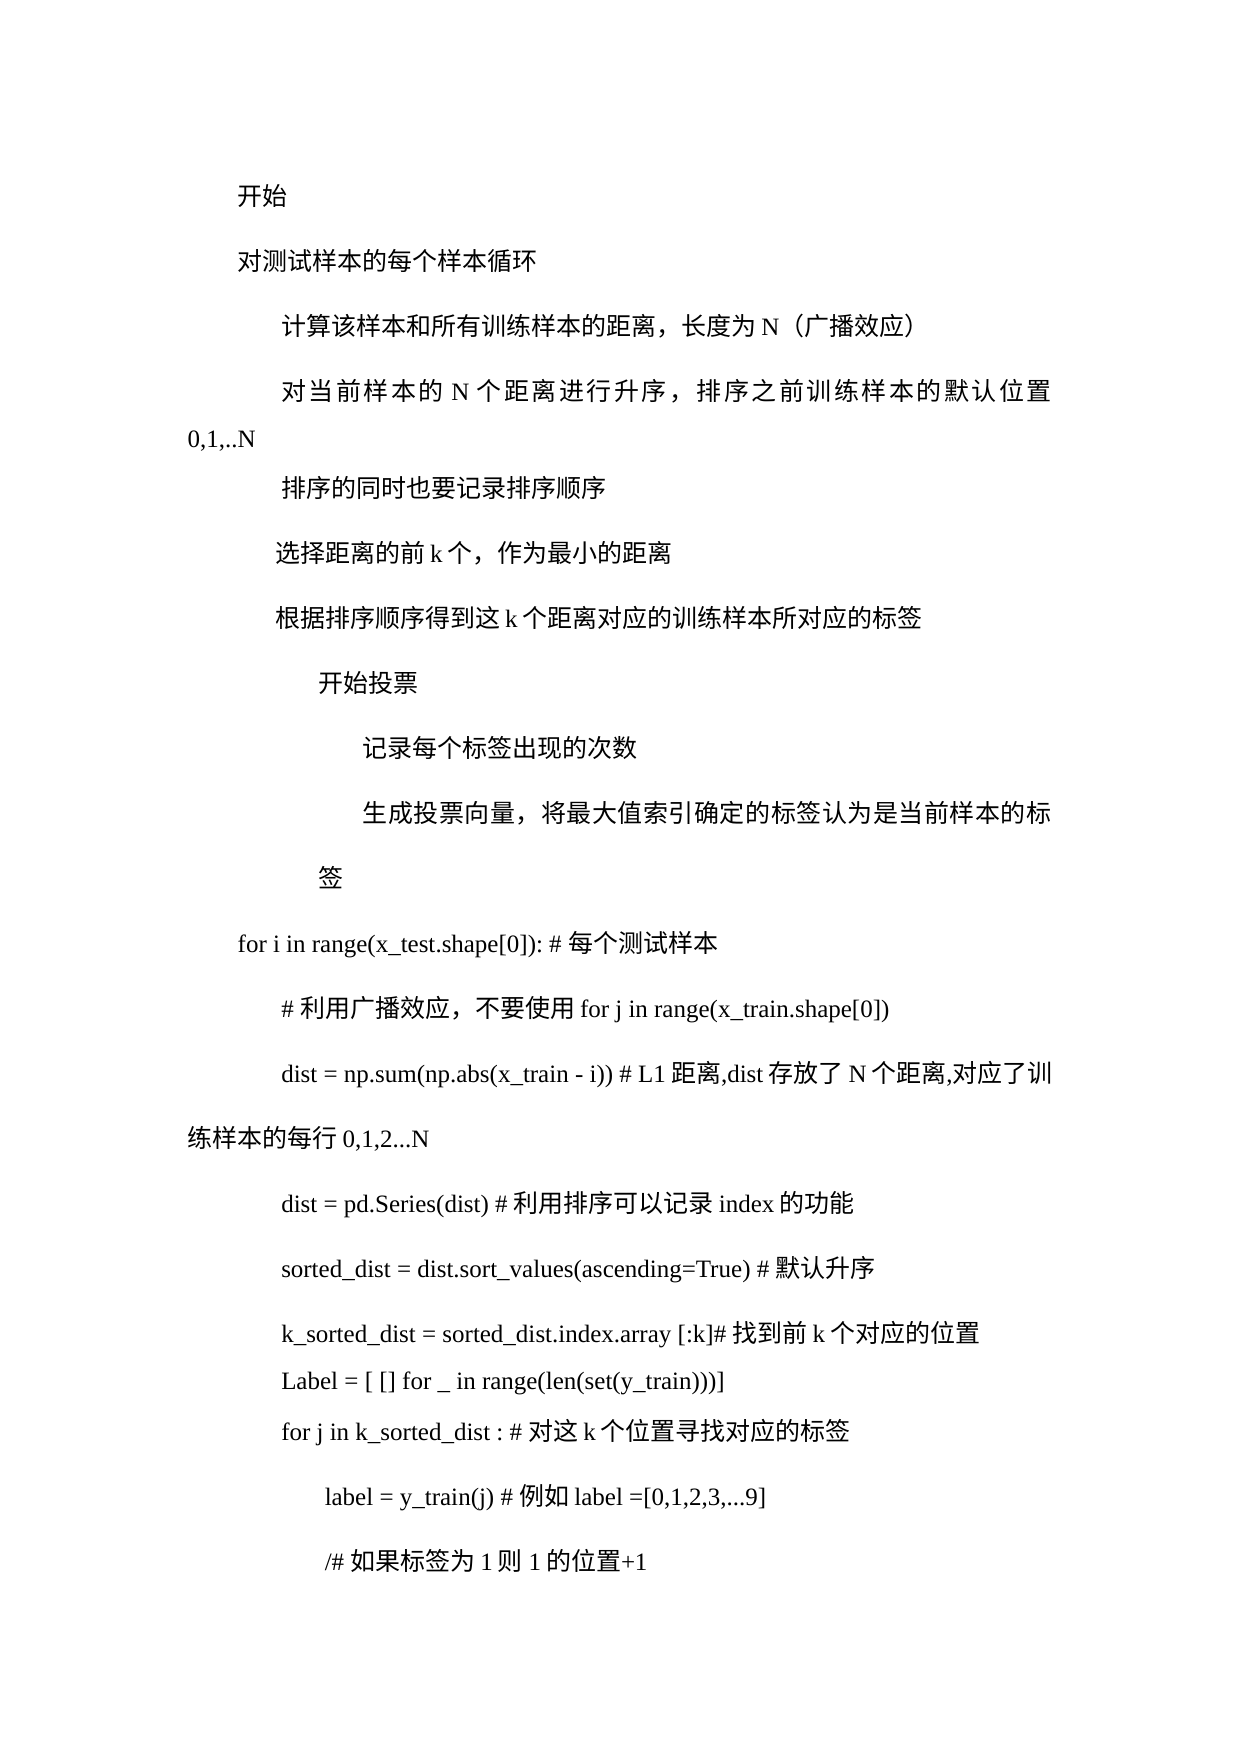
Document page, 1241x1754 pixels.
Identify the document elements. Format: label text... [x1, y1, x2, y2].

text /# 如果标签为1则 1的位置+1 [187, 1527, 1053, 1592]
text Label = [ [] for _ in range(len(set(y_train)))] [187, 1364, 1053, 1397]
text 记录每个标签出现的次数 [319, 714, 1053, 779]
text 生成投票向量，将最大值索引确定的标签认为是当前样本的标签 [319, 779, 1053, 909]
text 根据排序顺序得到这k个距离对应的训练样本所对应的标签 [231, 584, 1053, 649]
text for j in k_sorted_dist : # 对这k个位置寻找对应的标签 [187, 1397, 1053, 1462]
text 开始投票 [275, 649, 1053, 714]
text 选择距离的前k个，作为最小的距离 [231, 519, 1053, 584]
text label = y_train(j) # 例如label =[0,1,2,3,...9] [187, 1462, 1053, 1527]
text 开始 [187, 162, 1053, 227]
text # 利用广播效应，不要使用for j in range(x_train.shape[0]) [187, 974, 1053, 1039]
text 对测试样本的每个样本循环 [187, 227, 1053, 292]
text 计算该样本和所有训练样本的距离，长度为N（广播效应） [187, 292, 1053, 357]
text sorted_dist = dist.sort_values(ascending=True) # 默认升序 [187, 1234, 1053, 1299]
text for i in range(x_test.shape[0]): # 每个测试样本 [187, 909, 1053, 974]
text dist = pd.Series(dist) # 利用排序可以记录index的功能 [187, 1169, 1053, 1234]
text 排序的同时也要记录排序顺序 [187, 454, 1053, 519]
text dist = np.sum(np.abs(x_train - i)) # L1距离,dist存放了N个距离,对应了训练样本的每行0,1,2...N [187, 1039, 1053, 1169]
text k_sorted_dist = sorted_dist.index.array [:k]# 找到前k个对应的位置 [187, 1299, 1053, 1364]
text 对当前样本的N个距离进行升序，排序之前训练样本的默认位置0,1,..N [187, 357, 1053, 454]
